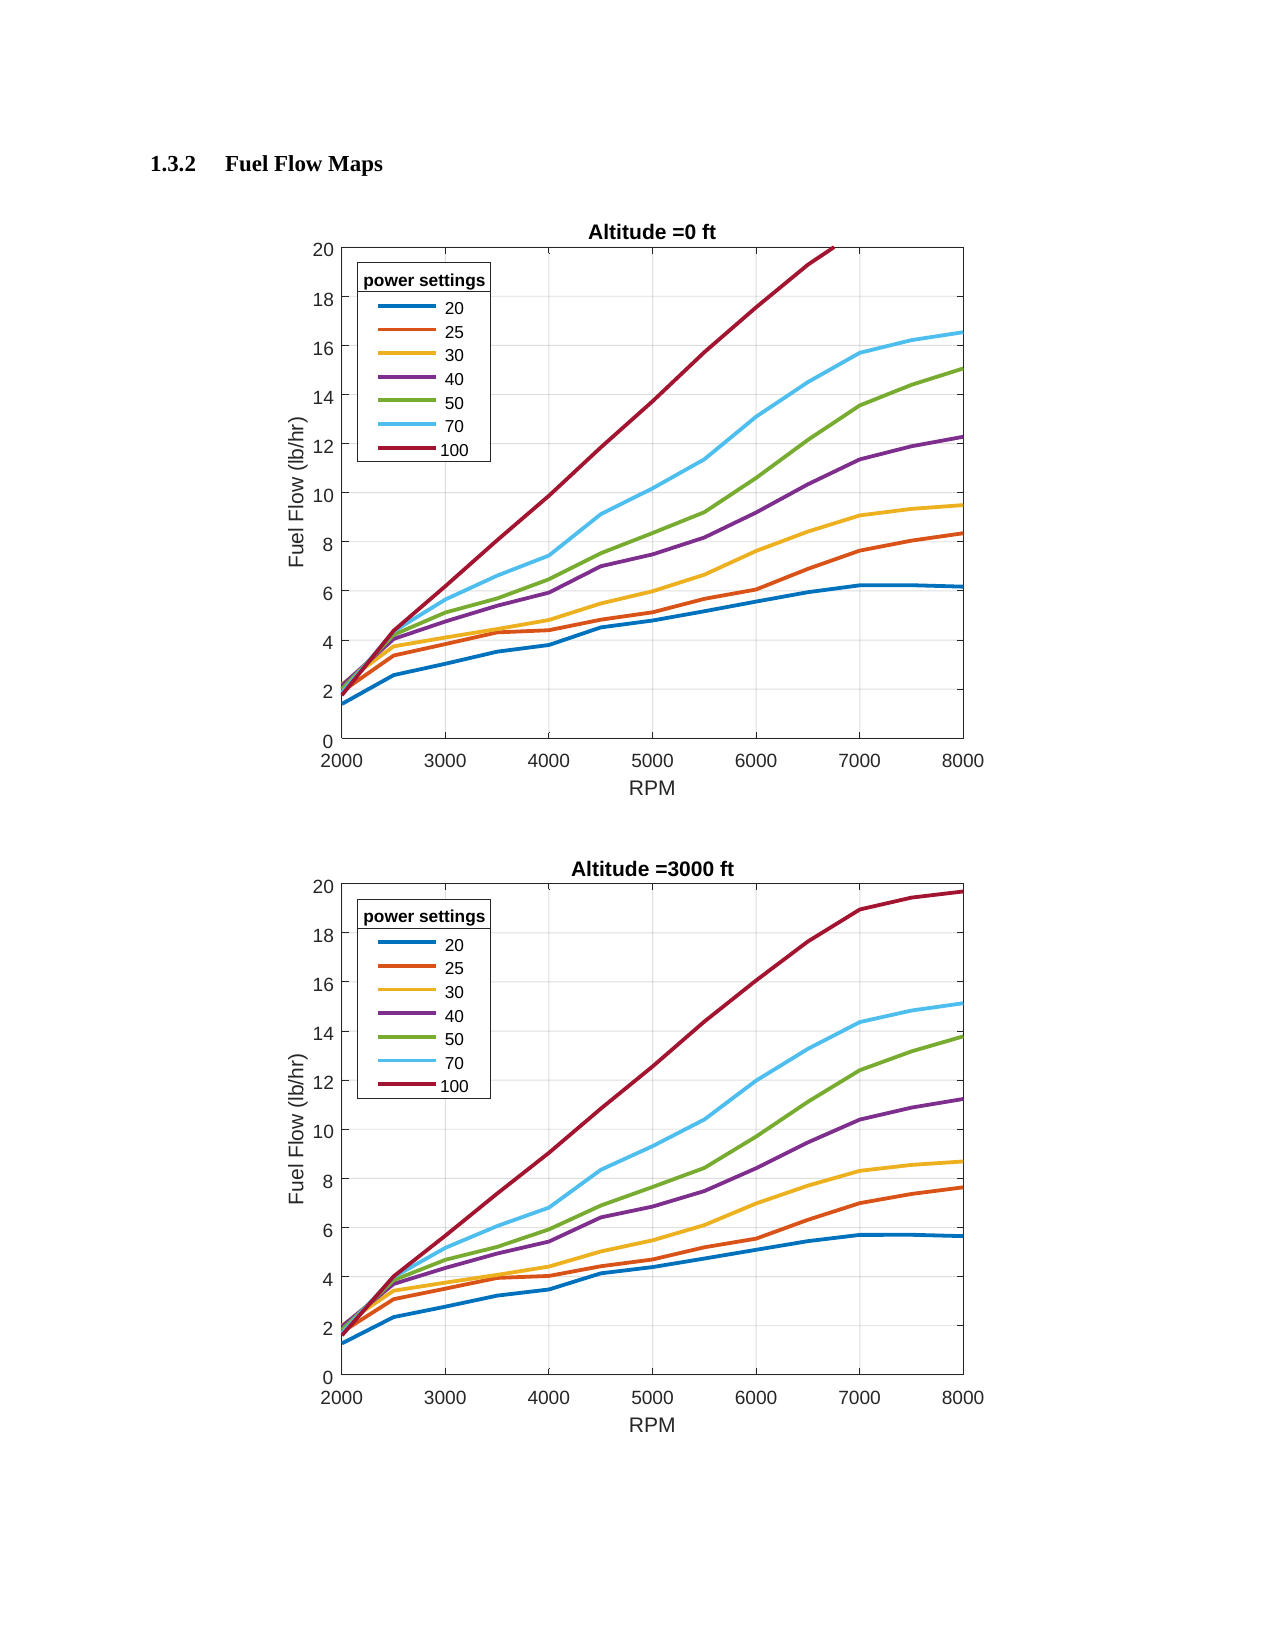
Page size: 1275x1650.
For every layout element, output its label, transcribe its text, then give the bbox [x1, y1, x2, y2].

subtitle Fuel Flow Maps [150, 150, 1125, 176]
